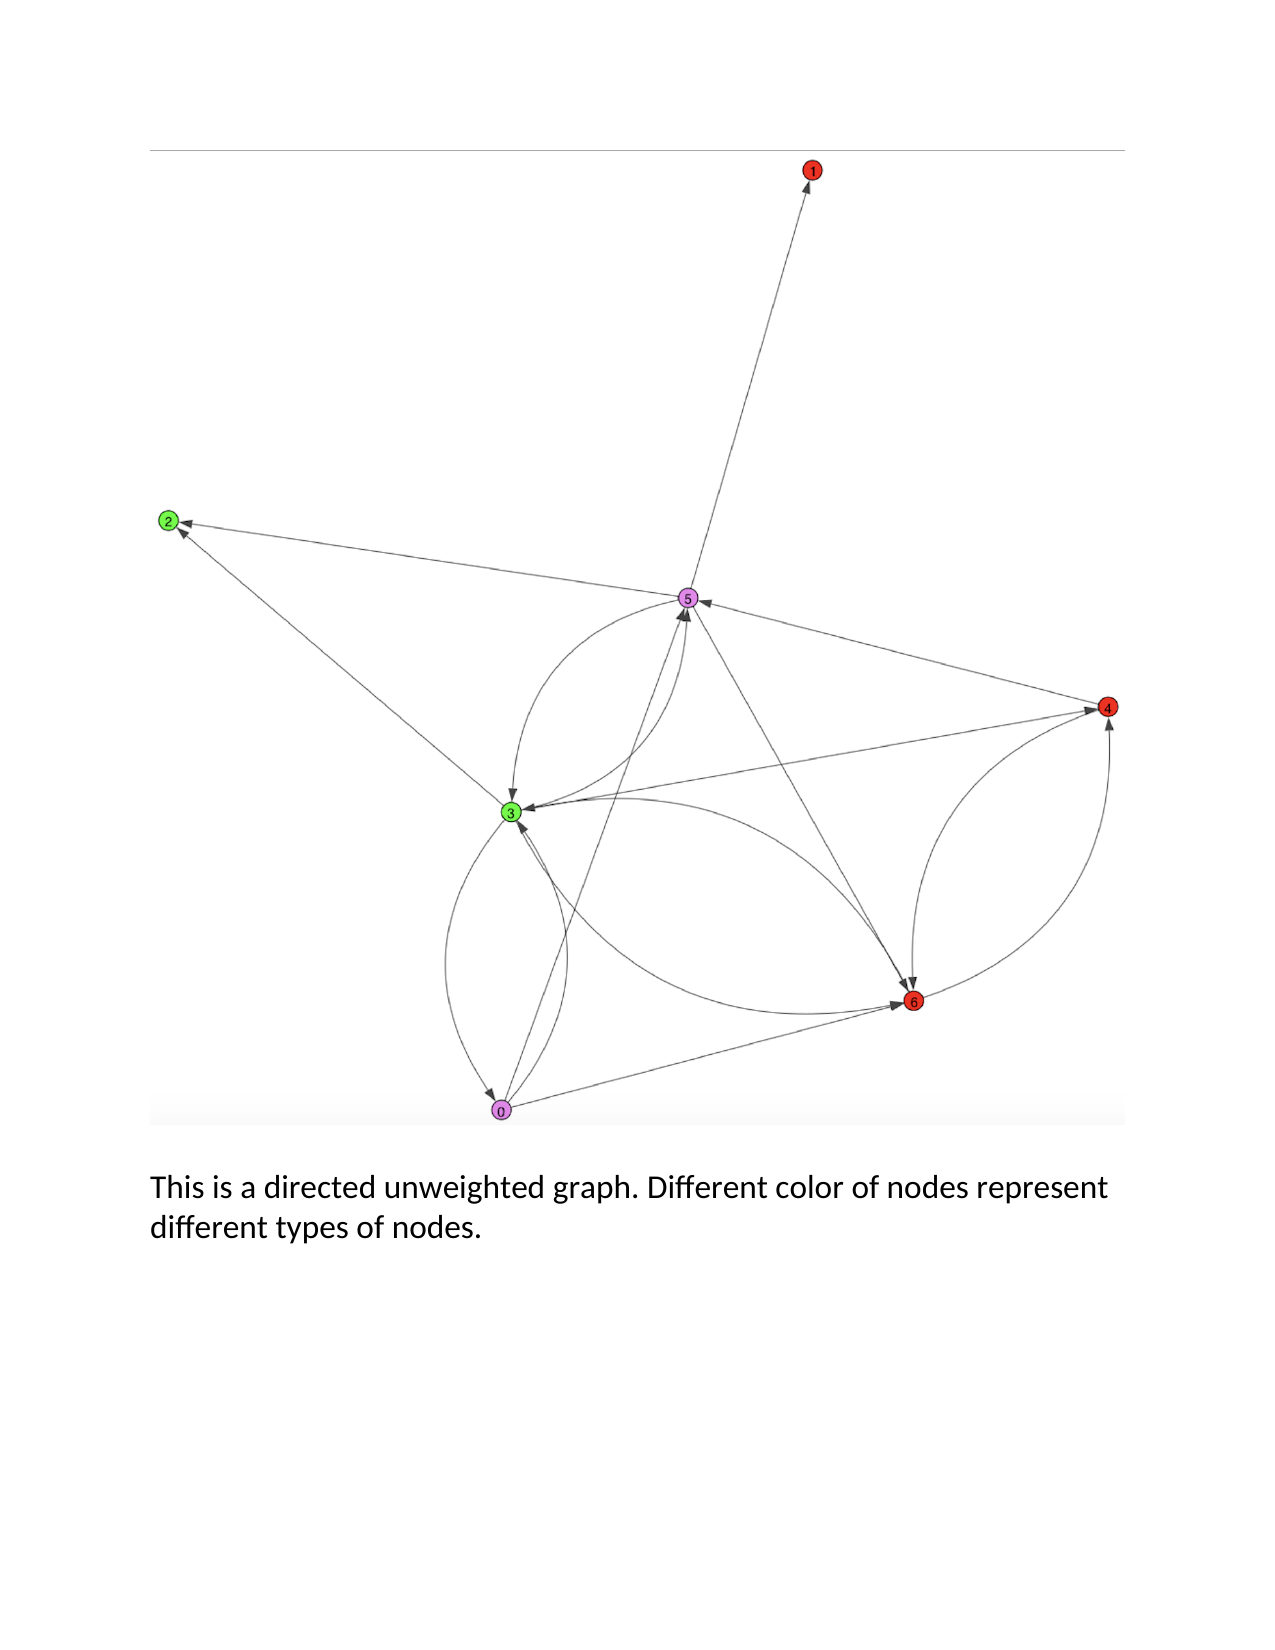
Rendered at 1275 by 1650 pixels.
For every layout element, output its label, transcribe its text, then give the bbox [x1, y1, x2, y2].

picture [150, 150, 1125, 1125]
text This is a directed unweighted graph. Different color of nodes represent different types of nodes. [150, 1166, 1125, 1247]
